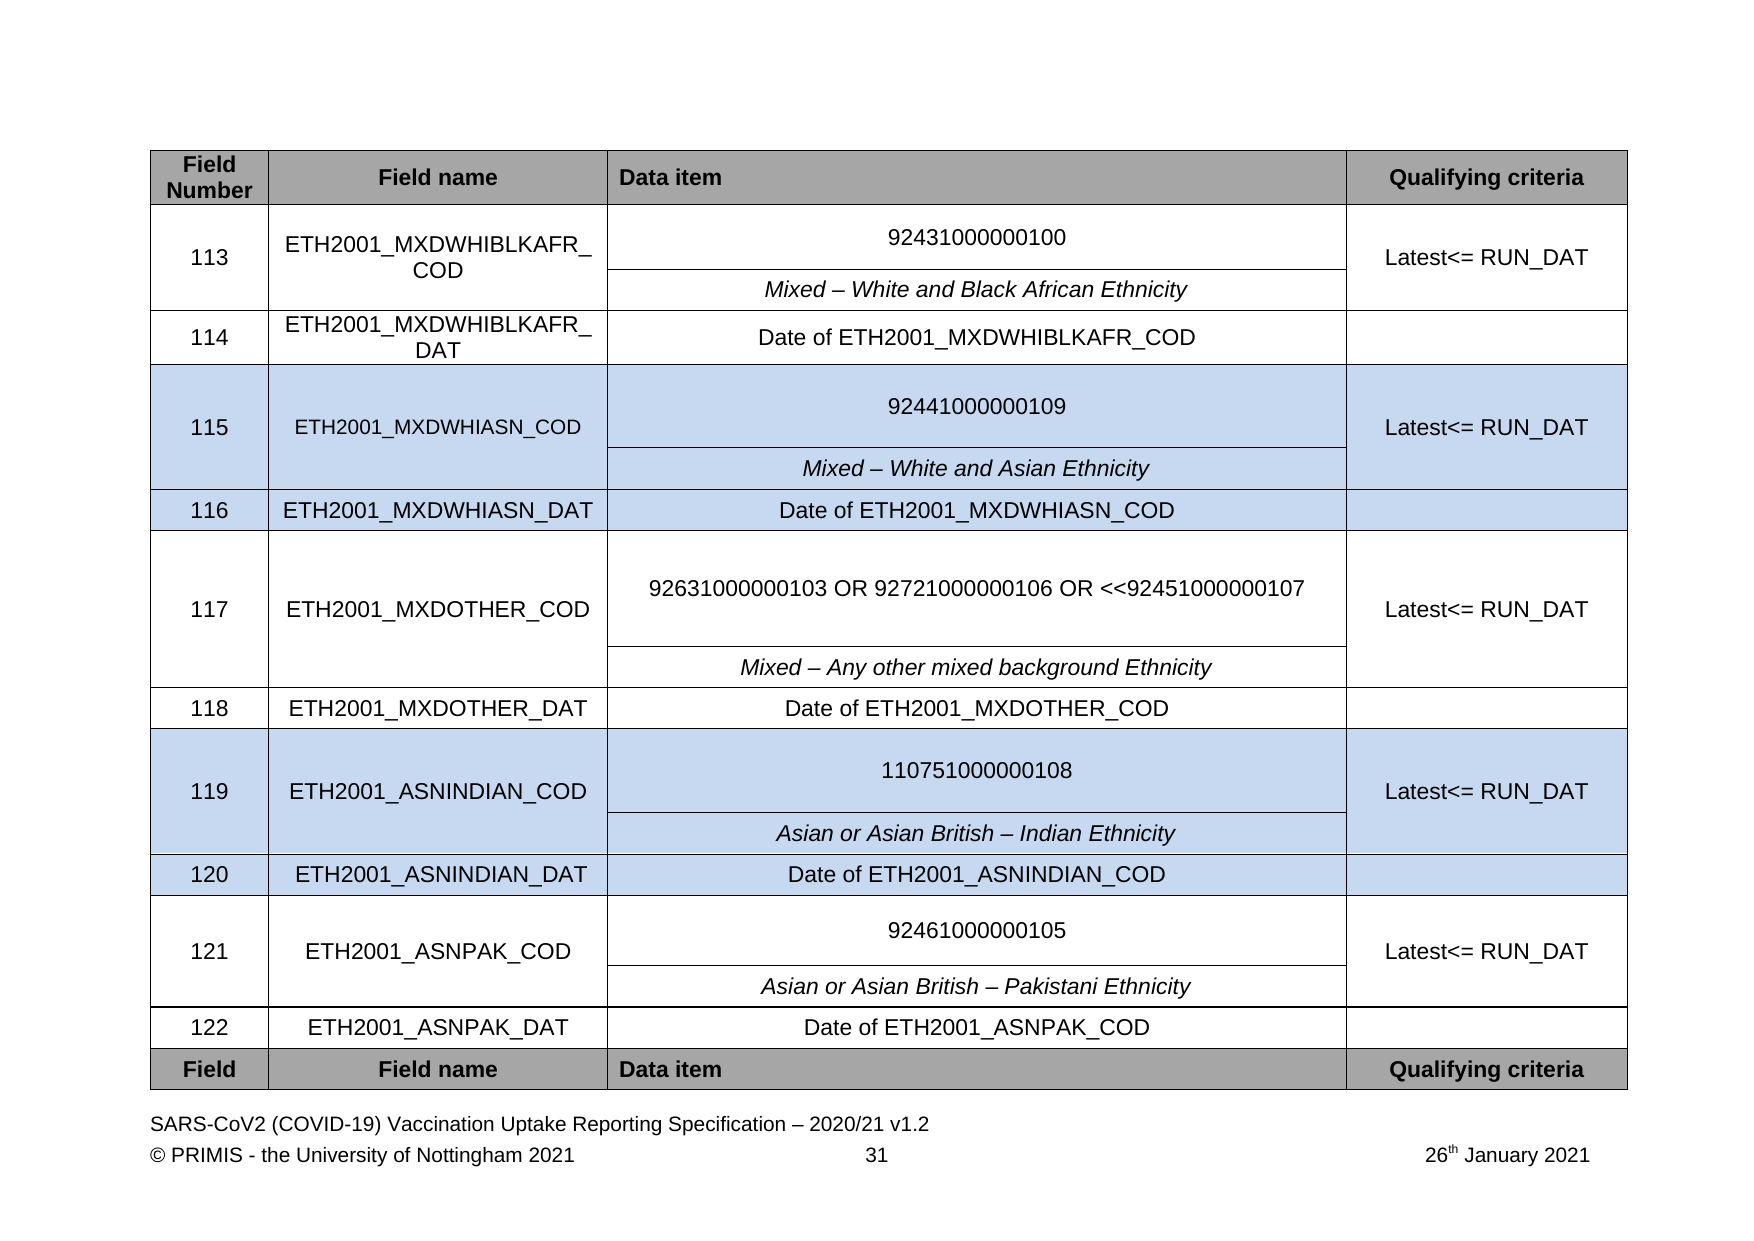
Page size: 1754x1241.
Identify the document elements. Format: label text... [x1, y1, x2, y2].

table_cell ETH2001_ASNINDIAN_DAT [269, 855, 607, 895]
table_cell ETH2001_MXDOTHER_DAT [269, 688, 607, 728]
table_cell [1347, 311, 1627, 363]
table_cell Mixed – Any other mixed background Ethnicity [608, 647, 1346, 687]
table_cell Latest<= RUN_DAT [1347, 896, 1627, 1006]
table_cell 113 [151, 205, 268, 310]
table_cell Date of ETH2001_MXDWHIBLKAFR_COD [608, 311, 1346, 363]
table_cell Qualifying criteria [1347, 151, 1627, 204]
table_cell Latest<= RUN_DAT [1347, 531, 1627, 687]
table_cell ETH2001_MXDOTHER_COD [269, 531, 607, 687]
table_cell Field Number [151, 151, 268, 204]
table_cell Latest<= RUN_DAT [1347, 729, 1627, 853]
table_cell Data item [608, 1049, 1346, 1089]
table_cell ETH2001_ASNPAK_DAT [269, 1008, 607, 1048]
table_cell Field name [269, 151, 607, 204]
table_cell Field Number [151, 1049, 268, 1089]
table_cell 116 [151, 490, 268, 530]
table_cell 120 [151, 855, 268, 895]
table_cell Mixed – White and Asian Ethnicity [608, 448, 1346, 489]
table_cell Mixed – White and Black African Ethnicity [608, 270, 1346, 310]
table_cell Asian or Asian British – Pakistani Ethnicity [608, 966, 1346, 1006]
table_cell Latest<= RUN_DAT [1347, 205, 1627, 310]
table_cell 114 [151, 311, 268, 363]
table_cell ETH2001_MXDWHIASN_COD [269, 365, 607, 489]
table_cell ETH2001_MXDWHIASN_DAT [269, 490, 607, 530]
table_cell Date of ETH2001_ASNPAK_COD [608, 1008, 1346, 1048]
table_cell 92431000000100 [608, 205, 1346, 268]
table_cell ETH2001_MXDWHIBLKAFR_COD [269, 205, 607, 310]
table_cell 92461000000105 [608, 896, 1346, 965]
table_cell [1347, 1008, 1627, 1048]
table_cell 92631000000103 OR 92721000000106 OR <<92451000000107 [608, 531, 1346, 646]
table_cell [1347, 855, 1627, 895]
table_cell ETH2001_MXDWHIBLKAFR_DAT [269, 311, 607, 363]
table_cell Data item [608, 151, 1346, 204]
table_cell Date of ETH2001_MXDWHIASN_COD [608, 490, 1346, 530]
table_cell 115 [151, 365, 268, 489]
table_cell ETH2001_ASNPAK_COD [269, 896, 607, 1006]
table_cell Field name [269, 1049, 607, 1089]
table_cell Asian or Asian British – Indian Ethnicity [608, 813, 1346, 853]
table_cell ETH2001_ASNINDIAN_COD [269, 729, 607, 853]
table_cell Latest<= RUN_DAT [1347, 365, 1627, 489]
table_cell [1347, 490, 1627, 530]
table_cell Qualifying criteria [1347, 1049, 1627, 1089]
table_cell 117 [151, 531, 268, 687]
table_cell 118 [151, 688, 268, 728]
table_cell 92441000000109 [608, 365, 1346, 447]
table_cell 110751000000108 [608, 729, 1346, 812]
table_cell 122 [151, 1008, 268, 1048]
table_cell Date of ETH2001_ASNINDIAN_COD [608, 855, 1346, 895]
table_cell 121 [151, 896, 268, 1006]
table_cell [1347, 688, 1627, 728]
table_cell 119 [151, 729, 268, 853]
table_cell Date of ETH2001_MXDOTHER_COD [608, 688, 1346, 728]
